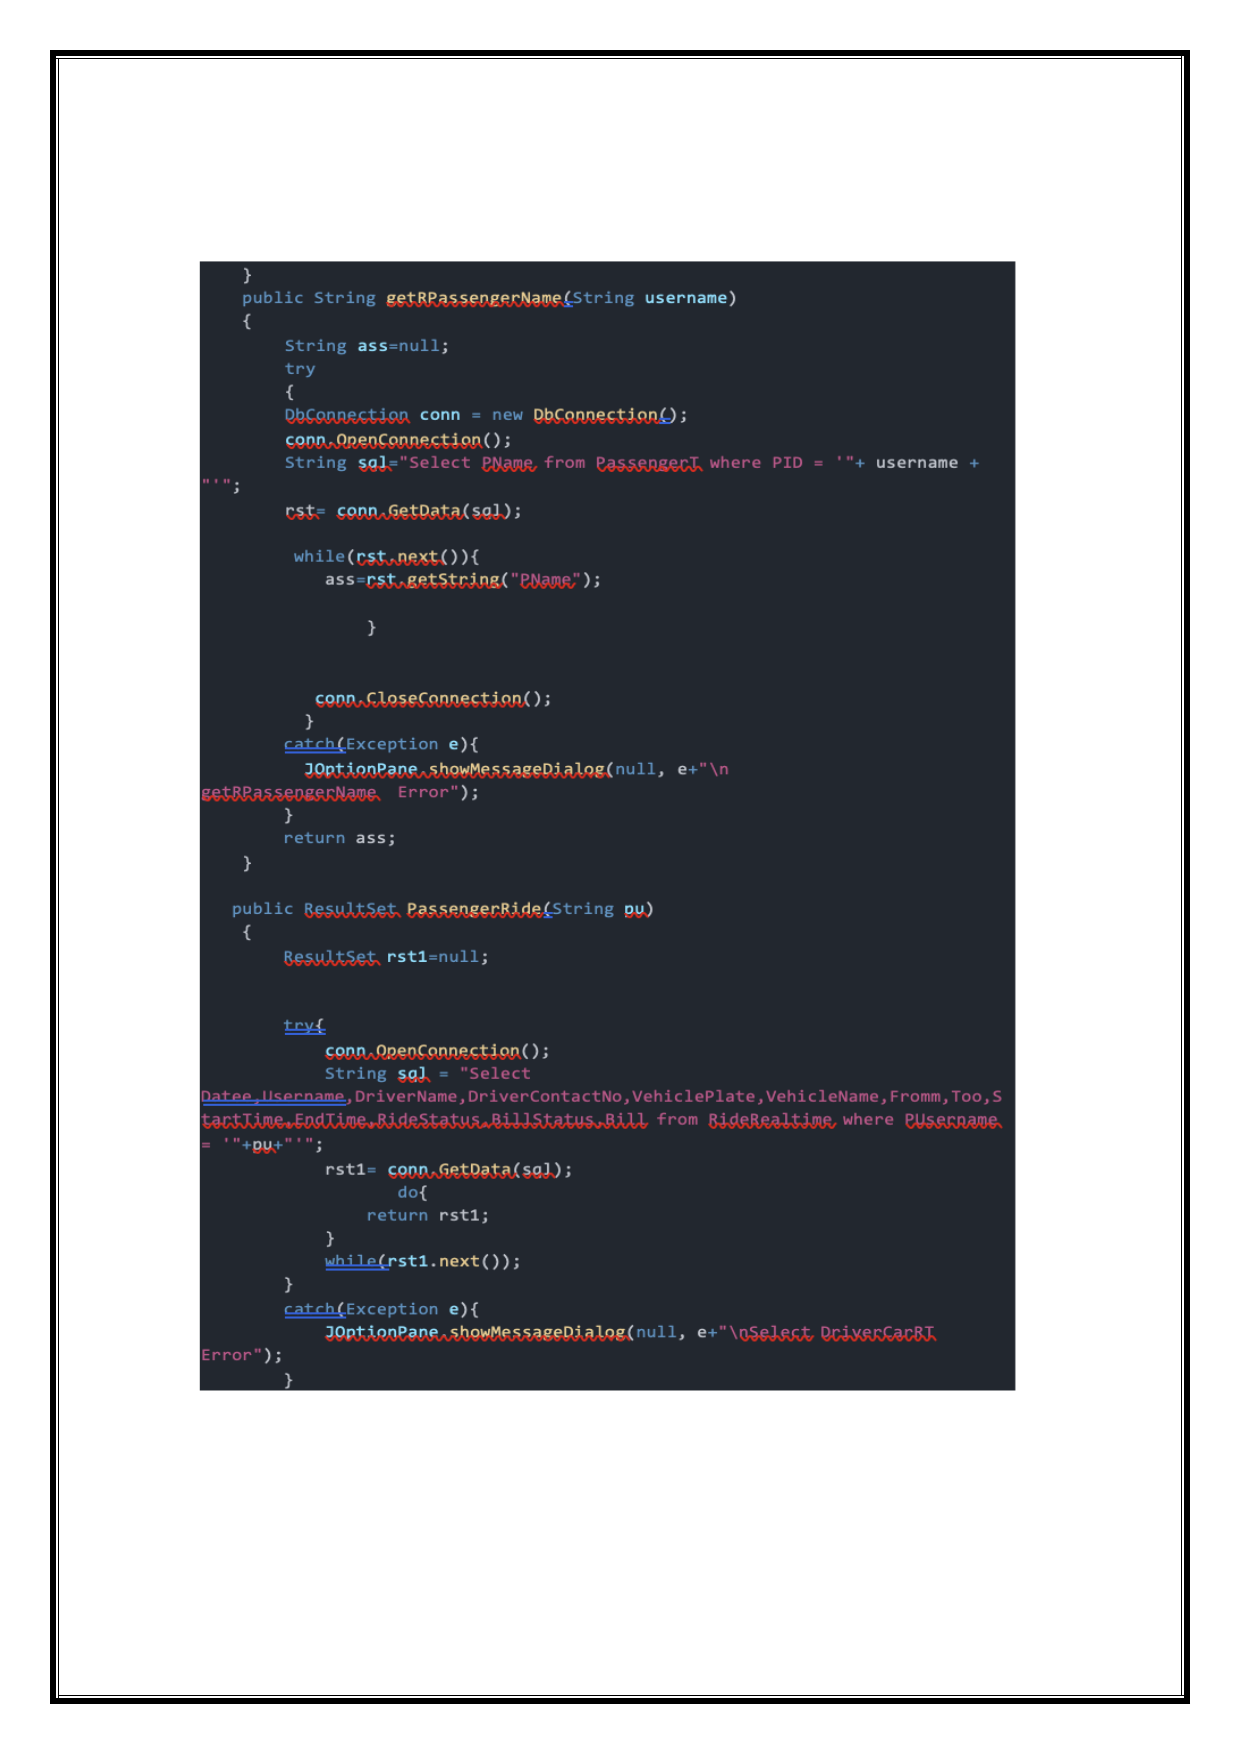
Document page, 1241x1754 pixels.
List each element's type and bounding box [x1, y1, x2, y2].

picture [150, 226, 1062, 1427]
